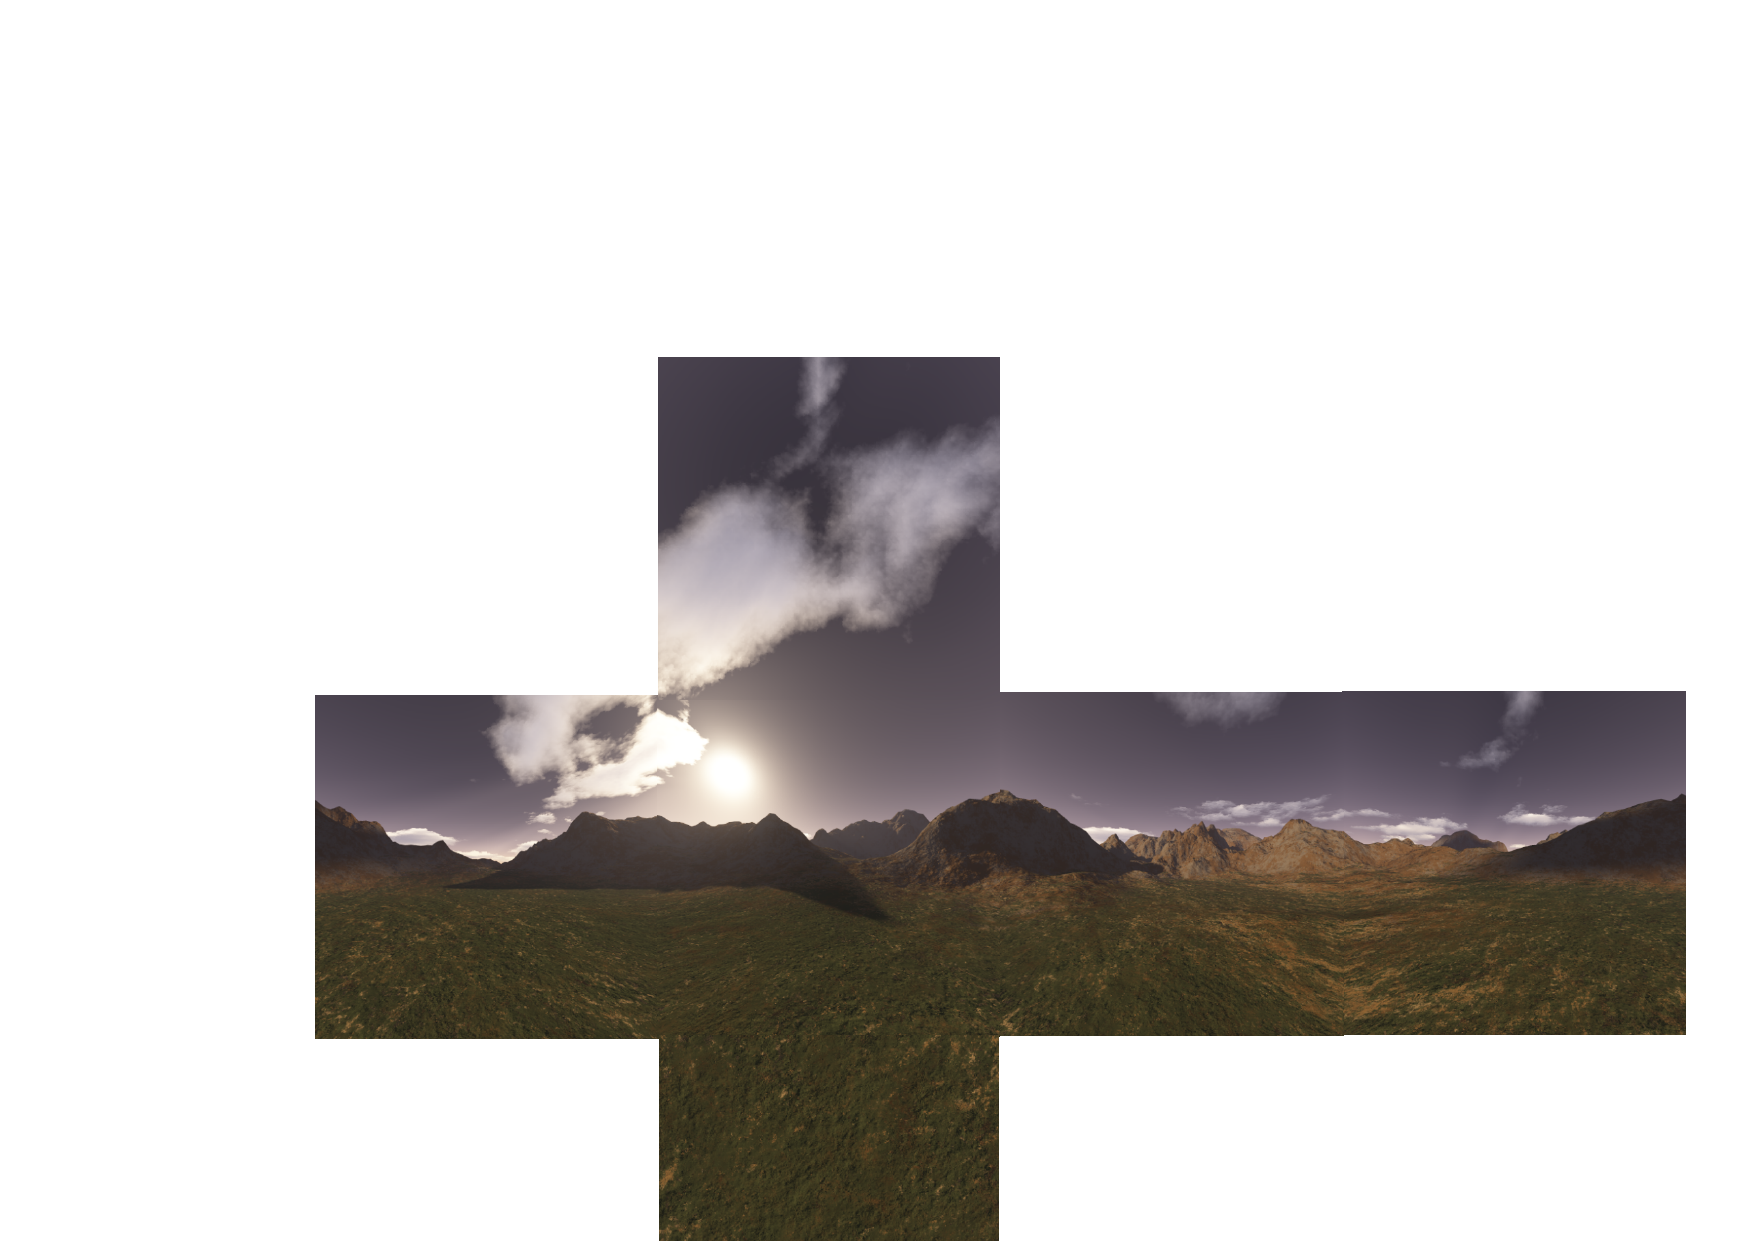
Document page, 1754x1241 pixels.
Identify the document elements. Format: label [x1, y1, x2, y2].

picture [315, 357, 1686, 1241]
